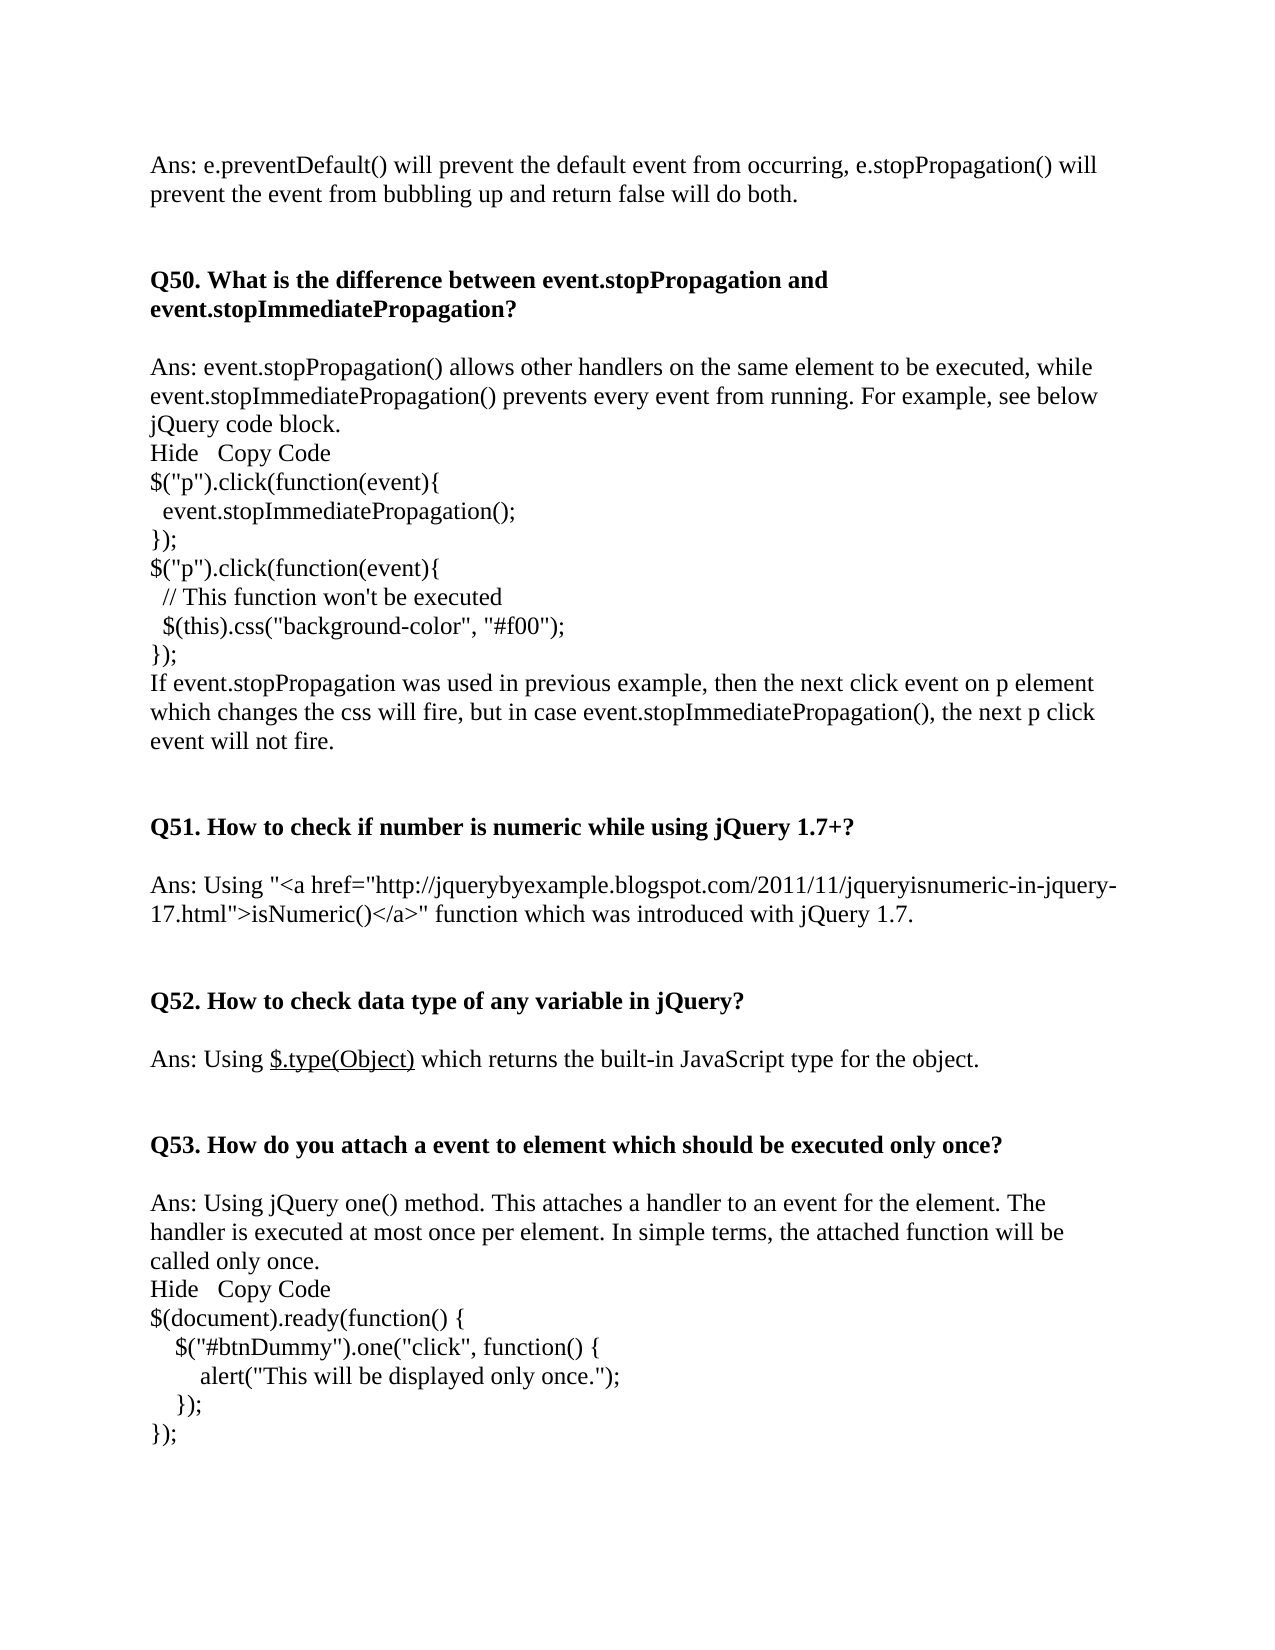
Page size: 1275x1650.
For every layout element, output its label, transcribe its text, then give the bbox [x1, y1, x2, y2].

text $("p").click(function(event){ [150, 467, 1125, 496]
text }); [150, 524, 1125, 553]
text alert("This will be displayed only once."); [150, 1361, 1125, 1389]
text event.stopImmediatePropagation(); [150, 496, 1125, 524]
text If event.stopPropagation was used in previous example, then the next click event on p element which changes the css will fire, but in case event.stopImmediatePropagation(), the next p click event will not fire. [150, 668, 1125, 783]
text }); [150, 1389, 1125, 1418]
text }); [150, 639, 1125, 668]
text Q52. How to check data type of any variable in jQuery? [150, 986, 1125, 1014]
text $(document).ready(function() { [150, 1303, 1125, 1332]
text });​ [150, 1418, 1125, 1447]
text Ans: event.stopPropagation() allows other handlers on the same element to be executed, while event.stopImmediatePropagation() prevents every event from running. For example, see below jQuery code block. [150, 352, 1125, 438]
text // This function won't be executed [150, 582, 1125, 611]
text $("#btnDummy").one("click", function() { [150, 1332, 1125, 1361]
text Ans: Using $.type(Object) which returns the built-in JavaScript type for the object. [150, 1044, 1125, 1101]
text $("p").click(function(event){ [150, 553, 1125, 582]
text Ans: Using "<a href="http://jquerybyexample.blogspot.com/2011/11/jqueryisnumeric-in-jquery-17.html">isNumeric()</a>" function which was introduced with jQuery 1.7. [150, 870, 1125, 957]
text Hide Copy Code [150, 1274, 1125, 1303]
text Q53. How do you attach a event to element which should be executed only once? [150, 1130, 1125, 1159]
text Hide Copy Code [150, 438, 1125, 467]
text Ans: e.preventDefault() will prevent the default event from occurring, e.stopPropagation() will prevent the event from bubbling up and return false will do both. [150, 150, 1125, 236]
text Q50. What is the difference between event.stopPropagation and event.stopImmediatePropagation? [150, 265, 1125, 323]
text Ans: Using jQuery one() method. This attaches a handler to an event for the element. The handler is executed at most once per element. In simple terms, the attached function will be called only once. [150, 1188, 1125, 1274]
text Q51. How to check if number is numeric while using jQuery 1.7+? [150, 812, 1125, 841]
text $(this).css("background-color", "#f00"); [150, 611, 1125, 639]
